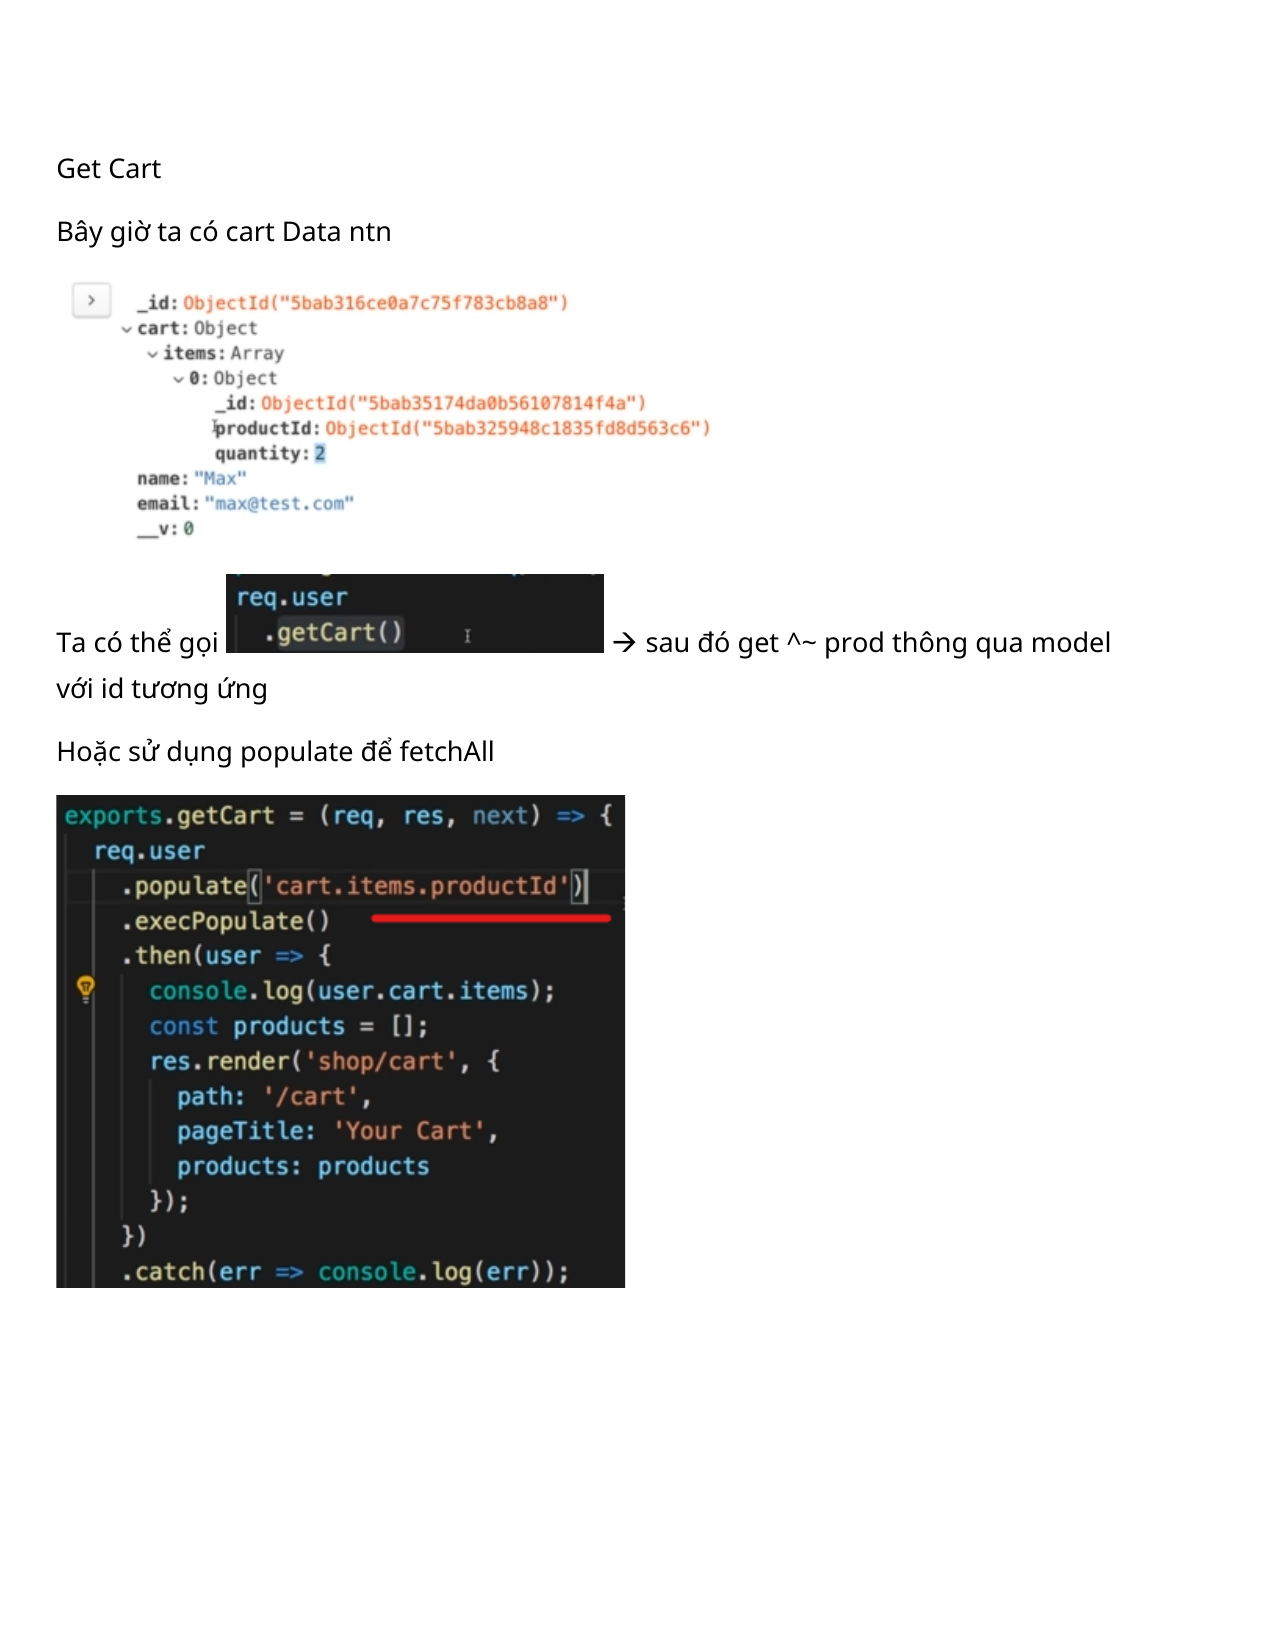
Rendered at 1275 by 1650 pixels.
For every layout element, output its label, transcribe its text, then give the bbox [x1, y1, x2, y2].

text Hoặc sử dụng populate để fetchAll [56, 733, 1125, 769]
text Ta có thể gọi sau đó get ^~ prod thông qua model với id tương ứng [56, 575, 1125, 707]
picture [226, 574, 604, 653]
text Bây giờ ta có cart Data ntn [56, 213, 1125, 249]
picture [56, 795, 625, 1288]
picture [56, 275, 713, 549]
text Get Cart [56, 150, 1125, 187]
